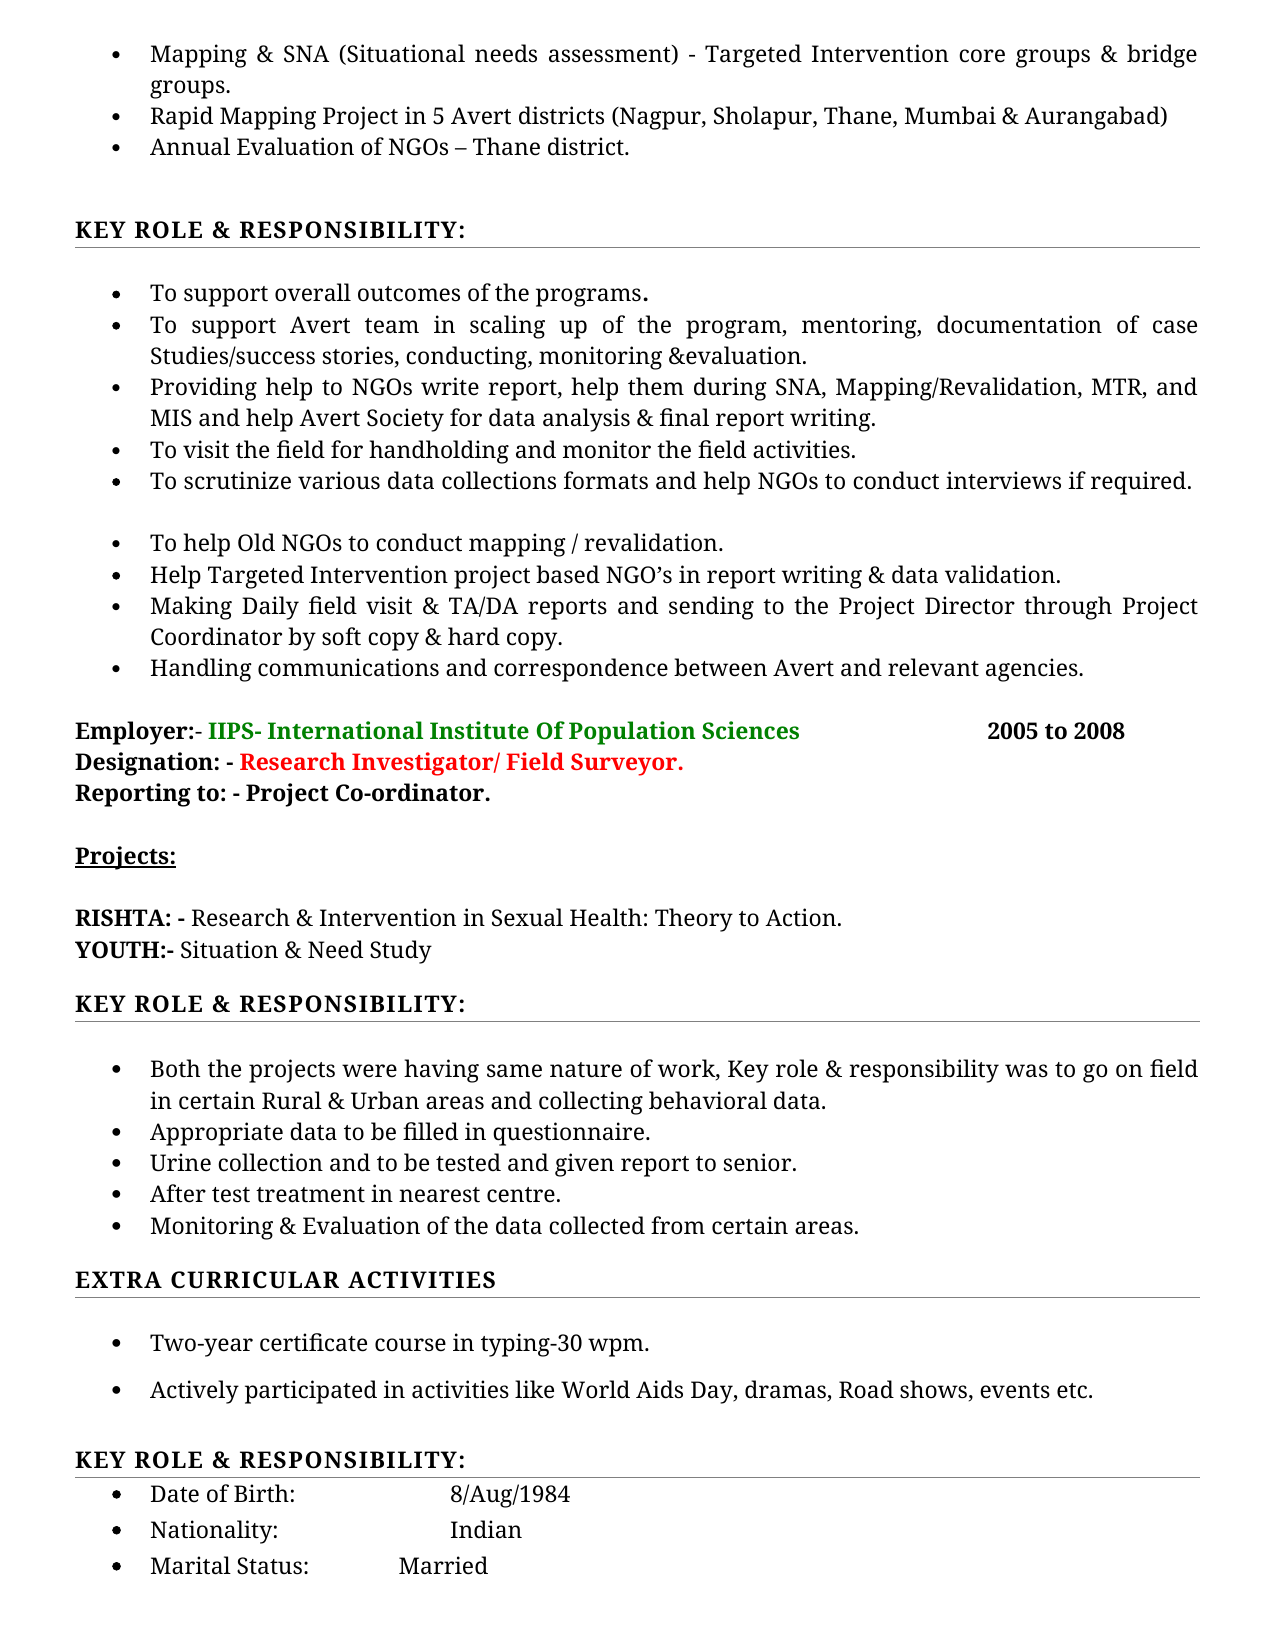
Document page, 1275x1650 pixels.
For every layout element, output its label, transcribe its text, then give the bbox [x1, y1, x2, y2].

list To help Old NGOs to conduct mapping / revalidation. [112, 527, 1200, 558]
text Designation: - Research Investigator/ Field Surveyor. [75, 746, 1200, 777]
list Making Daily field visit & TA/DA reports and sending to the Project Director through Project Coordinator by soft copy & hard copy. [112, 590, 1200, 652]
title EXTRA CURRICULAR ACTIVITIES [75, 1264, 1200, 1297]
list To support Avert team in scaling up of the program, mentoring, documentation of case Studies/success stories, conducting, monitoring &evaluation. [112, 308, 1200, 371]
list To visit the field for handholding and monitor the field activities. [112, 433, 1200, 465]
list To scrutinize various data collections formats and help NGOs to conduct interviews if required. [112, 465, 1200, 527]
text YOUTH:- Situation & Need Study [75, 933, 1200, 965]
list Handling communications and correspondence between Avert and relevant agencies. [112, 652, 1200, 683]
list Help Targeted Intervention project based NGO’s in report writing & data validation. [112, 558, 1200, 590]
list Urine collection and to be tested and given report to senior. [112, 1147, 1200, 1178]
list Appropriate data to be filled in questionnaire. [112, 1116, 1200, 1147]
list Both the projects were having same nature of work, Key role & responsibility was to go on field in certain Rural & Urban areas and collecting behavioral data. [112, 1053, 1200, 1116]
list Mapping & SNA (Situational needs assessment) - Targeted Intervention core groups & bridge groups. [112, 37, 1200, 100]
text Employer:- IIPS- International Institute Of Population Sciences 2005 to 2008 [75, 715, 1200, 746]
text Projects: [75, 840, 1200, 871]
list To support overall outcomes of the programs. [112, 277, 1200, 308]
title KEY ROLE & RESPONSIBILITY: [75, 1443, 1200, 1477]
list Marital Status: Married [112, 1550, 1200, 1581]
list Actively participated in activities like World Aids Day, dramas, Road shows, events etc. [112, 1374, 1200, 1405]
list After test treatment in nearest centre. [112, 1178, 1200, 1209]
list Annual Evaluation of NGOs – Thane district. [112, 131, 1200, 162]
list Two-year certificate course in typing-30 wpm. [112, 1327, 1200, 1358]
text Reporting to: - Project Co-ordinator. [75, 777, 1200, 808]
list Providing help to NGOs write report, help them during SNA, Mapping/Revalidation, MTR, and MIS and help Avert Society for data analysis & final report writing. [112, 371, 1200, 433]
list Nationality: Indian [112, 1514, 1200, 1545]
text RISHTA: - Research & Intervention in Sexual Health: Theory to Action. [75, 902, 1200, 933]
list Monitoring & Evaluation of the data collected from certain areas. [112, 1209, 1200, 1241]
list Date of Birth: 8/Aug/1984 [112, 1478, 1200, 1509]
title KEY ROLE & RESPONSIBILITY: [75, 988, 1200, 1021]
list Rapid Mapping Project in 5 Avert districts (Nagpur, Sholapur, Thane, Mumbai & Aurangabad) [112, 100, 1200, 131]
title KEY ROLE & RESPONSIBILITY: [75, 214, 1200, 247]
